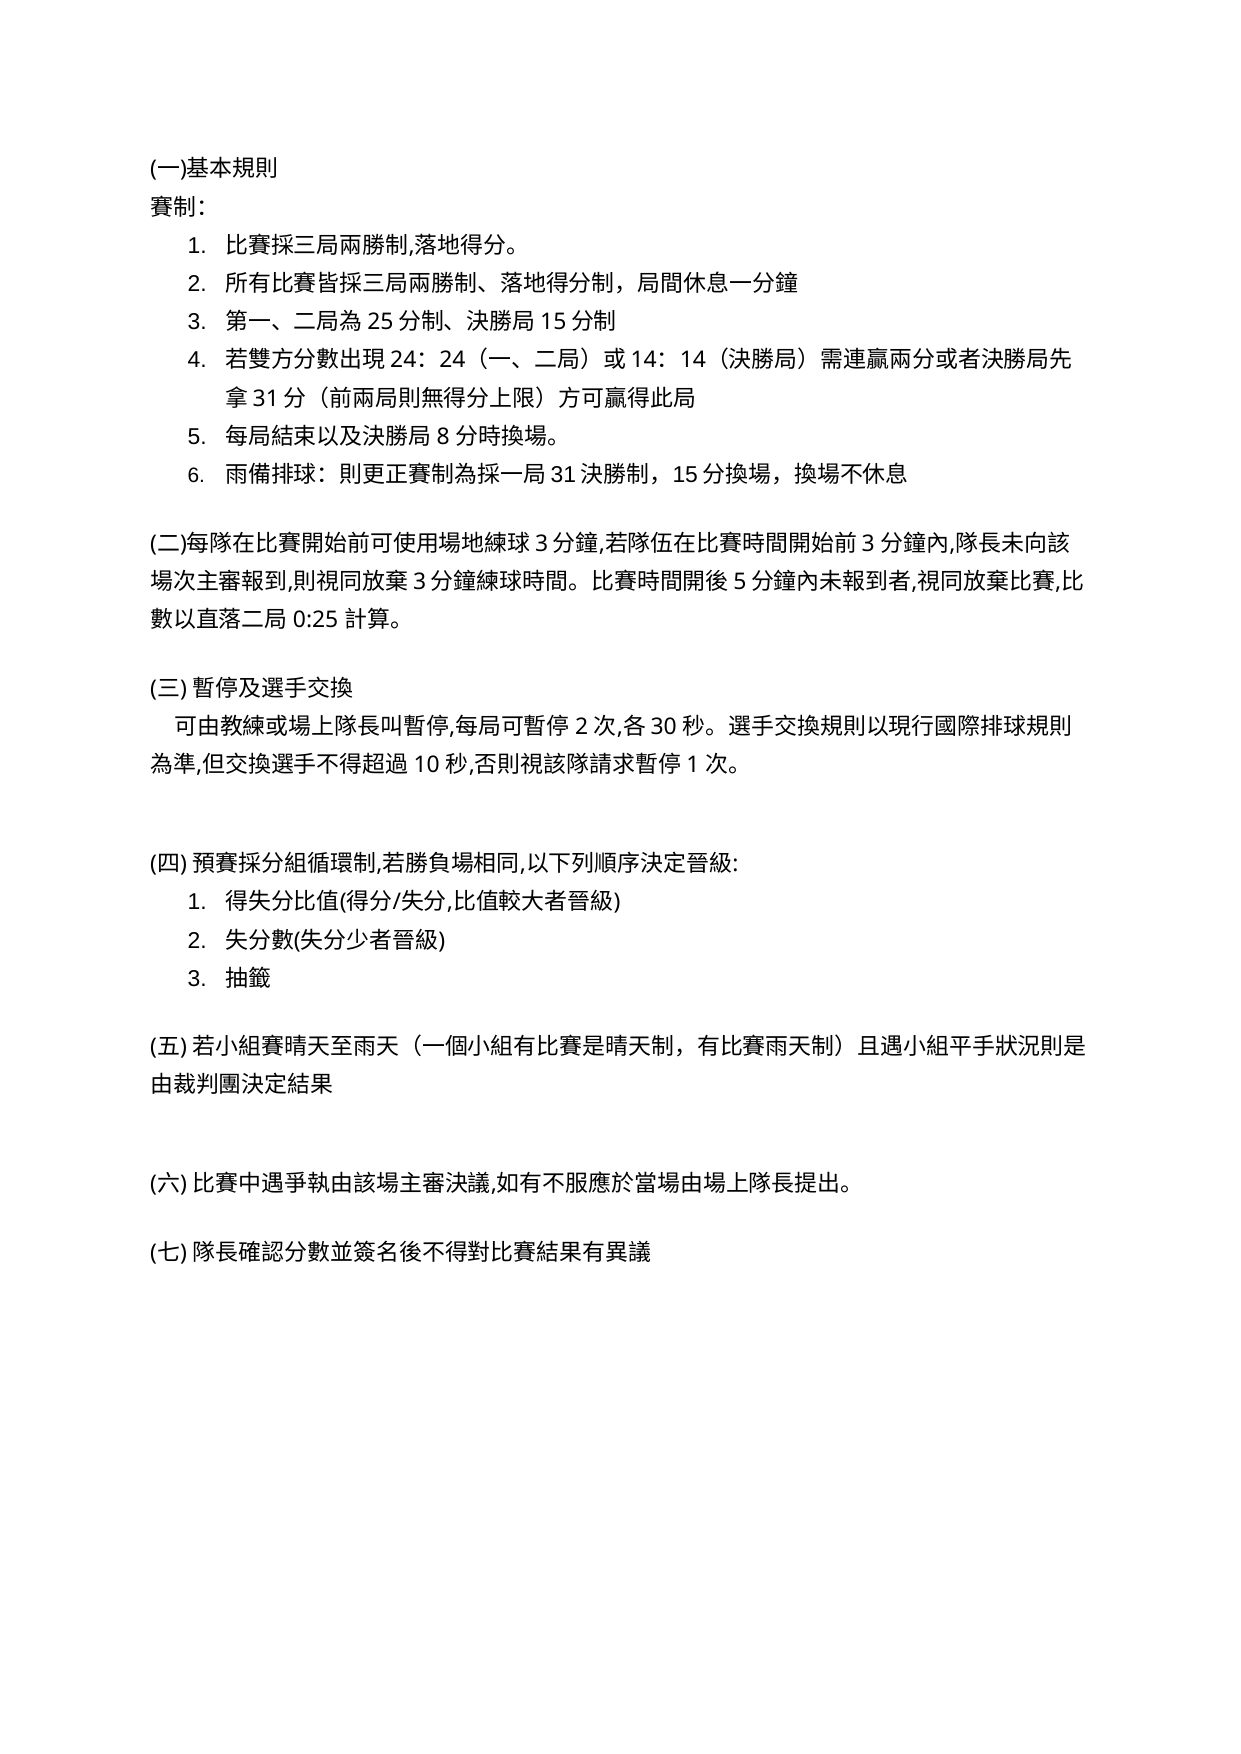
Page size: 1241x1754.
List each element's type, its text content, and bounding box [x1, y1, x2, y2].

text (三) 暫停及選手交換 [150, 669, 1090, 703]
text (六) 比賽中遇爭執由該場主審決議,如有不服應於當場由場上隊長提出。 [150, 1165, 1090, 1198]
list 抽籤 [187, 960, 1090, 993]
text (七) 隊長確認分數並簽名後不得對比賽結果有異議 [150, 1233, 1090, 1267]
list 失分數(失分少者晉級) [187, 921, 1090, 955]
list 第一、二局為25分制、決勝局15分制 [187, 303, 1090, 336]
list 所有比賽皆採三局兩勝制、落地得分制，局間休息一分鐘 [187, 265, 1090, 298]
text (二)每隊在比賽開始前可使用場地練球3分鐘,若隊伍在比賽時間開始前3 分鐘內,隊長未向該場次主審報到,則視同放棄3分鐘練球時間。比賽時間開後5分鐘內未報到者,視同放棄比賽,比數以直落二局 0:25 計算。 [150, 524, 1090, 634]
list 比賽採三局兩勝制,落地得分。 [187, 226, 1090, 260]
text (五) 若小組賽晴天至雨天（一個小組有比賽是晴天制，有比賽雨天制）且遇小組平手狀況則是由裁判團決定結果 [150, 1028, 1090, 1099]
text 賽制： [150, 188, 1090, 222]
text (一)基本規則 [150, 150, 1090, 183]
list 得失分比值(得分/失分,比值較大者晉級) [187, 883, 1090, 916]
list 若雙方分數出現24：24（一、二局）或14：14（決勝局）需連贏兩分或者決勝局先拿31分（前兩局則無得分上限）方可贏得此局 [187, 341, 1090, 413]
text (四) 預賽採分組循環制,若勝負場相同,以下列順序決定晉級: [150, 845, 1090, 878]
text 可由教練或場上隊長叫暫停,每局可暫停 2 次,各30 秒。選手交換規則以現行國際排球規則為準,但交換選手不得超過 10 秒,否則視該隊請求暫停 1 次。 [150, 708, 1090, 779]
list 每局結束以及決勝局 8 分時換場。 [187, 418, 1090, 451]
list 雨備排球：則更正賽制為採一局31決勝制，15分換場，換場不休息 [187, 456, 1090, 489]
